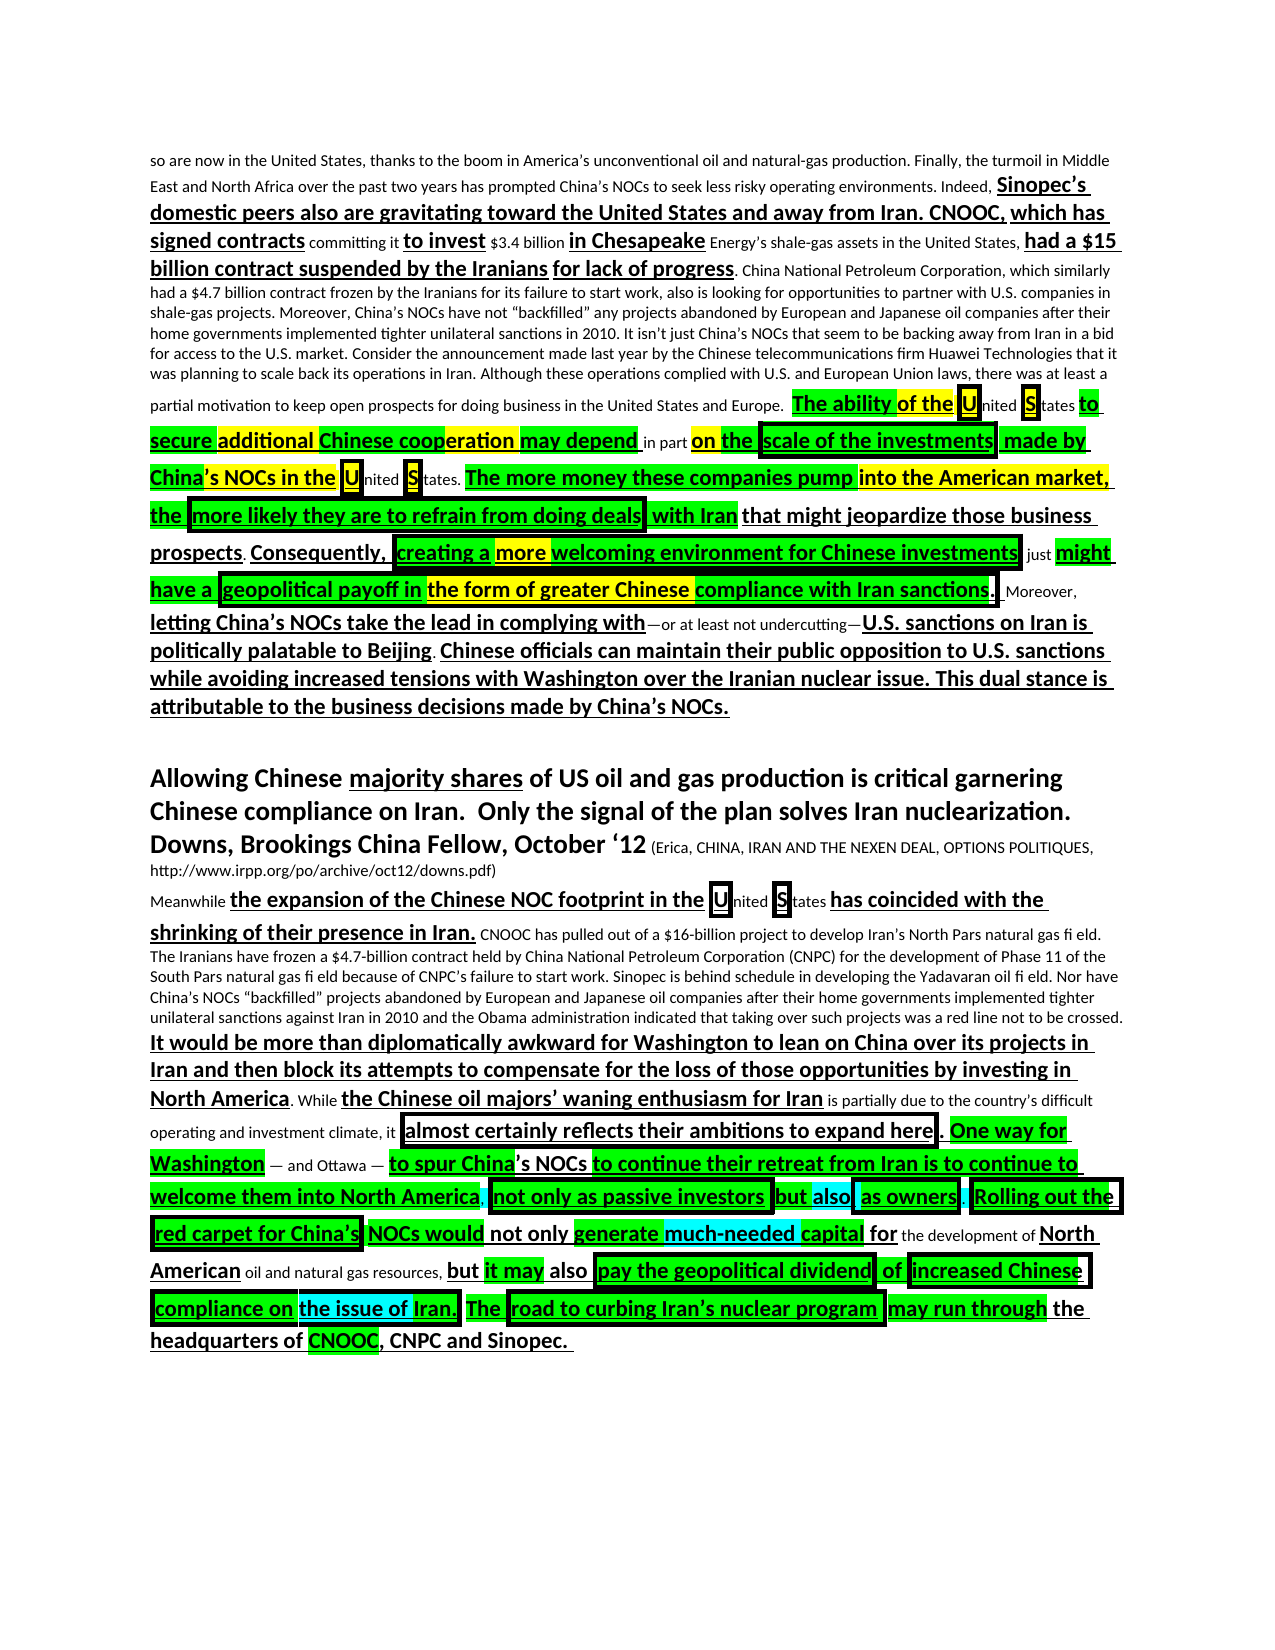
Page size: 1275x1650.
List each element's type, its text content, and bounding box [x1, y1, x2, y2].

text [150, 150, 1125, 720]
text Downs, Brookings China Fellow, October ‘12 (Erica, CHINA, IRAN AND THE NEXEN DEAL, OPTIONS POLITIQUES, http://www.irpp.org/po/archive/oct12/downs.pdf) [150, 828, 1125, 881]
subtitle Allowing Chinese majority shares of US oil and gas production is critical garnering Chinese compliance on Iran. Only the signal of the plan solves Iran nuclearization. [150, 762, 1125, 828]
text Meanwhile the expansion of the Chinese NOC footprint in the United States has coincided with the shrinking of their presence in Iran. CNOOC has pulled out of a $16-billion project to develop Iran’s North Pars natural gas ﬁ eld. The Iranians have frozen a $4.7-billion contract held by China National Petroleum Corporation (CNPC) for the development of Phase 11 of the South Pars natural gas ﬁ eld because of CNPC’s failure to start work. Sinopec is behind schedule in developing the Yadavaran oil ﬁ eld. Nor have China’s NOCs “backﬁlled” projects abandoned by European and Japanese oil companies after their home governments implemented tighter unilateral sanctions against Iran in 2010 and the Obama administration indicated that taking over such projects was a red line not to be crossed. It would be more than diplomatically awkward for Washington to lean on China over its projects in Iran and then block its attempts to compensate for the loss of those opportunities by investing in North America. While the Chinese oil majors’ waning enthusiasm for Iran is partially due to the country’s difﬁcult operating and investment climate, it almost certainly reﬂects their ambitions to expand here. One way for Washington — and Ottawa — to spur China’s NOCs to continue their retreat from Iran is to continue to welcome them into North America, not only as passive investors but also as owners. Rolling out the red carpet for China’s NOCs would not only generate much-needed capital for the development of North American oil and natural gas resources, but it may also pay the geopolitical dividend of increased Chinese compliance on the issue of Iran. The road to curbing Iran’s nuclear program may run through the headquarters of CNOOC, CNPC and Sinopec. [150, 881, 1125, 1355]
